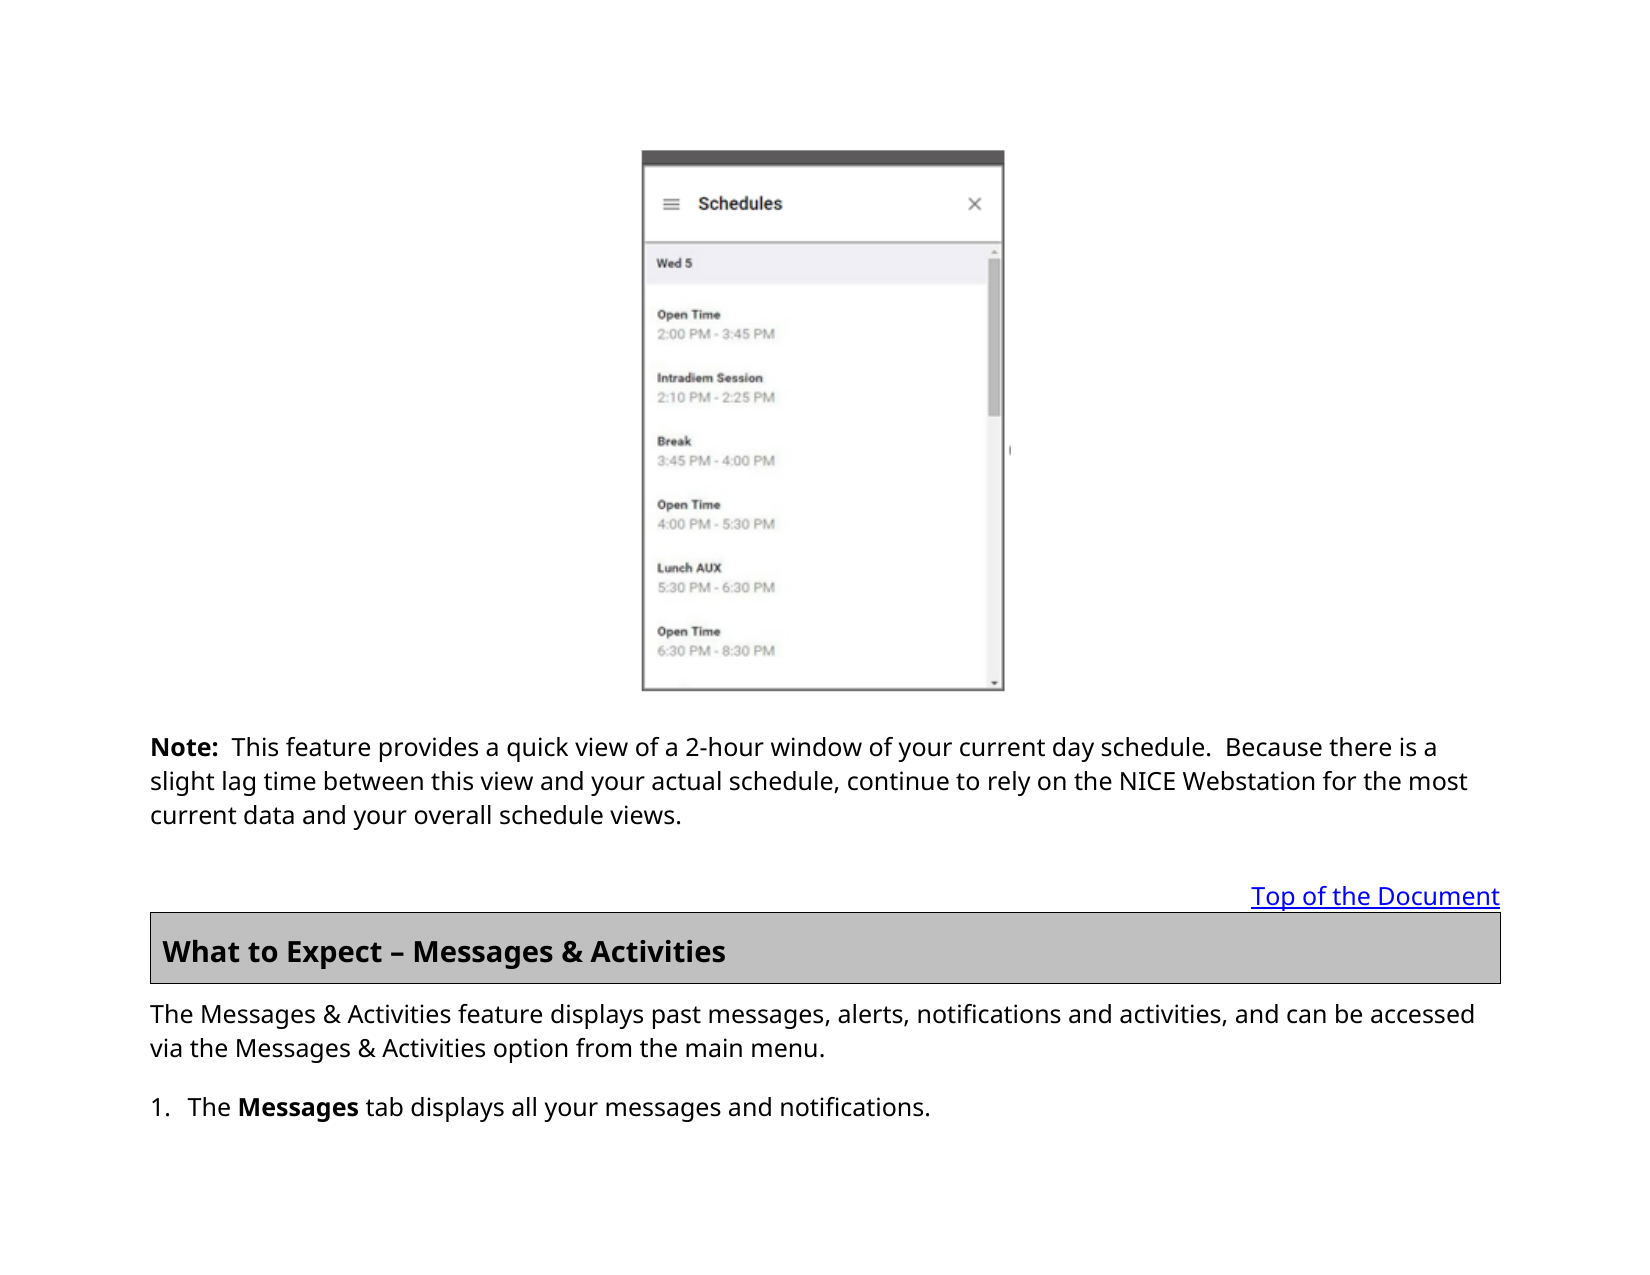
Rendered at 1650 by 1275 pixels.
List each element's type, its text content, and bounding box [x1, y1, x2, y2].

picture [639, 150, 1011, 696]
text Note: This feature provides a quick view of a 2-hour window of your current day schedule. Because there is a slight lag time between this view and your actual schedule, continue to rely on the NICE Webstation for the most current data and your overall schedule views. [150, 729, 1500, 832]
text Top of the Document [150, 878, 1500, 912]
text The Messages & Activities feature displays past messages, alerts, notifications and activities, and can be accessed via the Messages & Activities option from the main menu. [150, 996, 1500, 1064]
table_header What to Expect – Messages & Activities [151, 913, 1500, 983]
list The Messages tab displays all your messages and notifications. [150, 1089, 1500, 1124]
